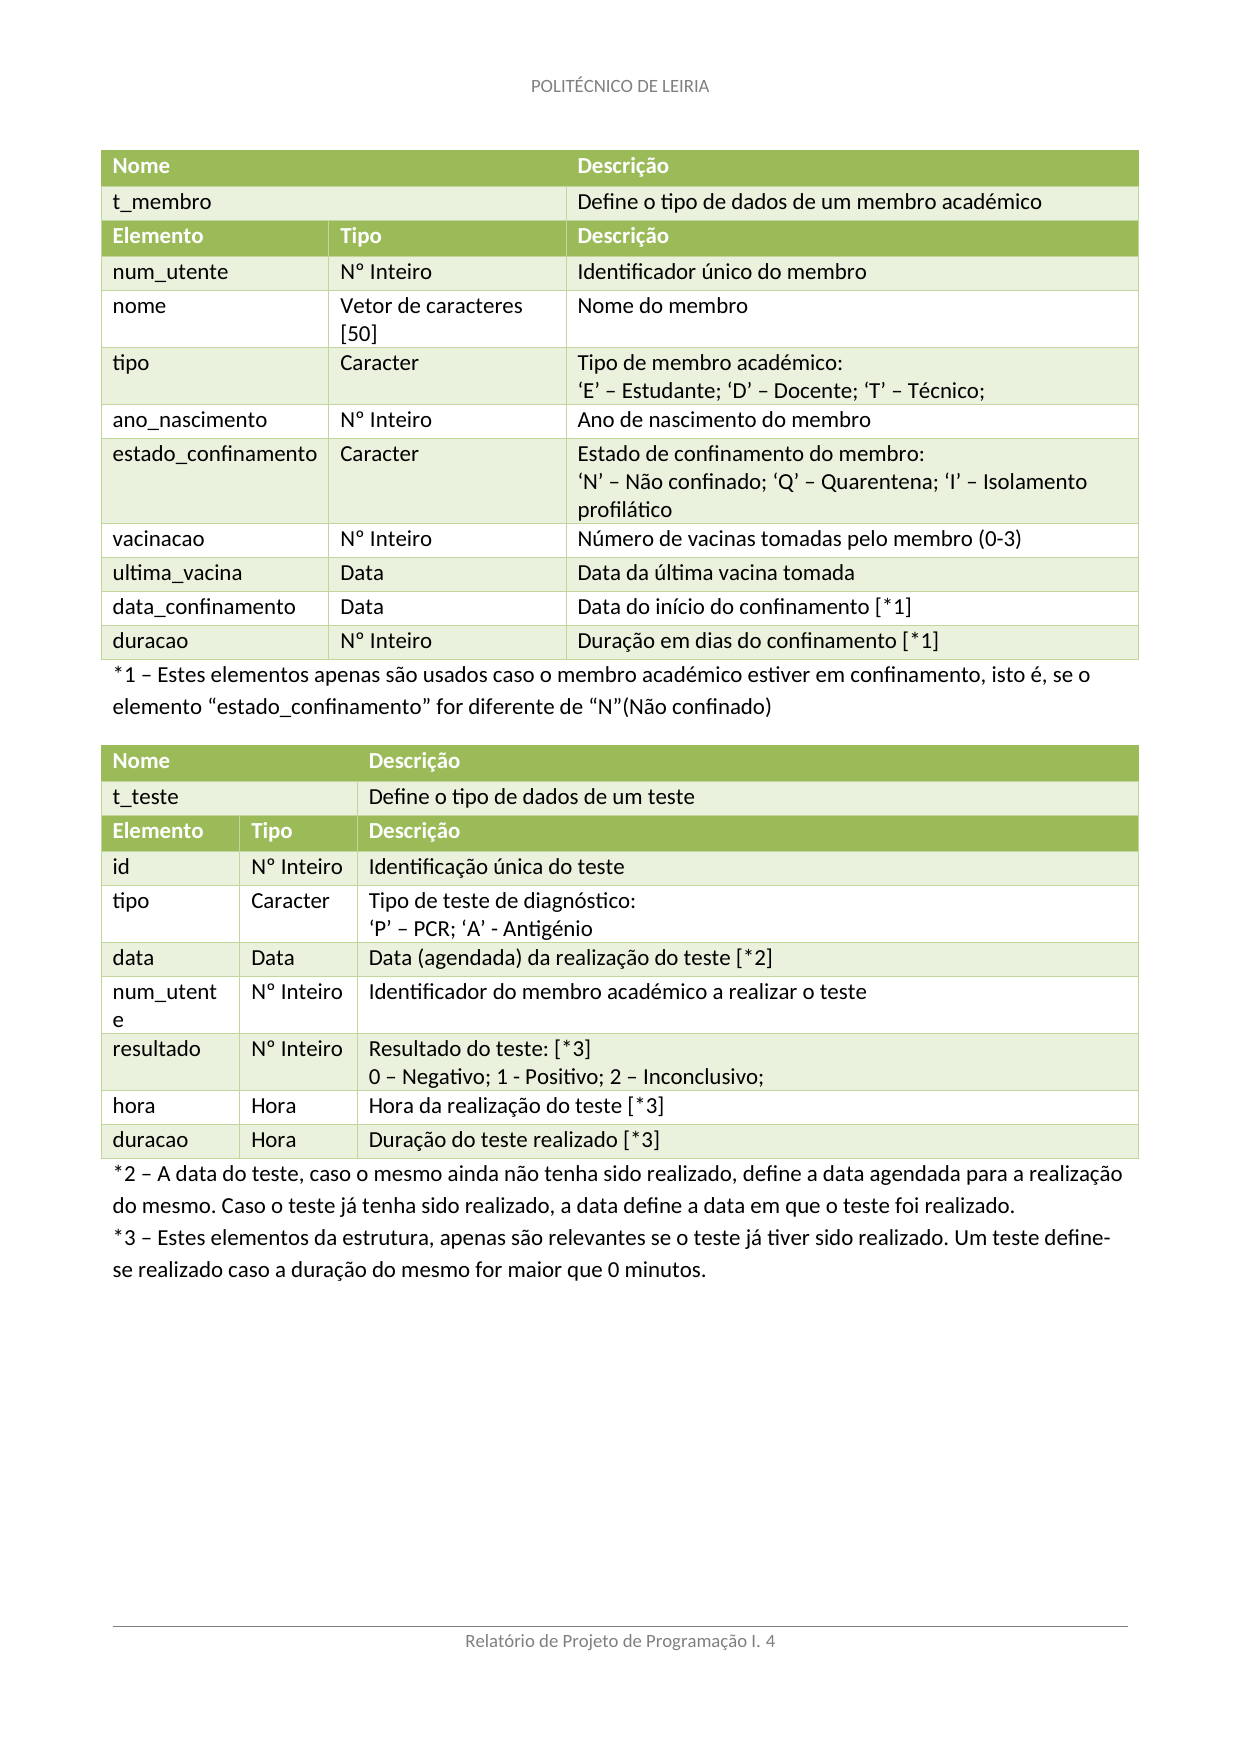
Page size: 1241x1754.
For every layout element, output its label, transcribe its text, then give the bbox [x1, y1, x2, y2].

table_cell Nº Inteiro [240, 977, 357, 1033]
table_cell Data da última vacina tomada [567, 558, 1138, 591]
table_header Nome [102, 151, 566, 186]
table_cell num_utente [102, 257, 328, 290]
table_header Descrição [358, 746, 1138, 781]
table_cell Data (agendada) da realização do teste [*2] [358, 943, 1138, 976]
table_cell Elemento [102, 221, 328, 256]
table_cell Vetor de caracteres [50] [329, 291, 566, 347]
table_cell Data [329, 592, 566, 625]
table_cell ultima_vacina [102, 558, 328, 591]
table_cell Tipo [240, 816, 357, 851]
text *2 – A data do teste, caso o mesmo ainda não tenha sido realizado, define a data agendada para a realização do mesmo. Caso o teste já tenha sido realizado, a data define a data em que o teste foi realizado. *3 – Estes elementos da estrutura, apenas são relevantes se o teste já tiver sido realizado. Um teste define-se realizado caso a duração do mesmo for maior que 0 minutos. [112, 1159, 1128, 1284]
table_cell Nº Inteiro [329, 524, 566, 557]
table_cell Data [329, 558, 566, 591]
table_cell Nome do membro [567, 291, 1138, 347]
table_cell Data do início do confinamento [*1] [567, 592, 1138, 625]
table_cell resultado [102, 1034, 239, 1090]
table_cell Hora [240, 1125, 357, 1158]
table_cell hora [102, 1091, 239, 1124]
table_cell Descrição [358, 816, 1138, 851]
table_cell nome [102, 291, 328, 347]
table_cell Nº Inteiro [240, 852, 357, 885]
table_cell data [102, 943, 239, 976]
table_cell Nº Inteiro [329, 257, 566, 290]
table_cell estado_confinamento [102, 439, 328, 523]
table_cell Identificador único do membro [567, 257, 1138, 290]
table_cell Duração em dias do confinamento [*1] [567, 626, 1138, 659]
table_cell Identificador do membro académico a realizar o teste [358, 977, 1138, 1033]
table_header Nome [102, 746, 357, 781]
table_cell Tipo de teste de diagnóstico: ‘P’ – PCR; ‘A’ - Antigénio [358, 886, 1138, 942]
table_cell Caracter [329, 348, 566, 404]
table_cell Tipo [329, 221, 566, 256]
table_cell t_teste [102, 782, 357, 815]
table_cell Hora da realização do teste [*3] [358, 1091, 1138, 1124]
table_cell Identificação única do teste [358, 852, 1138, 885]
table_cell t_membro [102, 187, 566, 220]
table_cell Resultado do teste: [*3] 0 – Negativo; 1 - Positivo; 2 – Inconclusivo; [358, 1034, 1138, 1090]
table_cell id [102, 852, 239, 885]
table_cell Data [240, 943, 357, 976]
table_cell Estado de confinamento do membro: ‘N’ – Não confinado; ‘Q’ – Quarentena; ‘I’ – Isolamento profilático [567, 439, 1138, 523]
text *1 – Estes elementos apenas são usados caso o membro académico estiver em confinamento, isto é, se o elemento “estado_confinamento” for diferente de “N”(Não confinado) [112, 660, 1128, 720]
table_cell num_utente [102, 977, 239, 1033]
table_cell Elemento [102, 816, 239, 851]
table_cell Hora [240, 1091, 357, 1124]
table_cell Nº Inteiro [240, 1034, 357, 1090]
table_cell Duração do teste realizado [*3] [358, 1125, 1138, 1158]
table_cell Nº Inteiro [329, 405, 566, 438]
table_cell Define o tipo de dados de um teste [358, 782, 1138, 815]
table_cell Ano de nascimento do membro [567, 405, 1138, 438]
table_cell Tipo de membro académico: ‘E’ – Estudante; ‘D’ – Docente; ‘T’ – Técnico; [567, 348, 1138, 404]
table_cell tipo [102, 886, 239, 942]
table_cell duracao [102, 1125, 239, 1158]
table_cell Descrição [567, 221, 1138, 256]
table_cell Caracter [329, 439, 566, 523]
table_cell Número de vacinas tomadas pelo membro (0-3) [567, 524, 1138, 557]
table_cell Define o tipo de dados de um membro académico [567, 187, 1138, 220]
table_cell ano_nascimento [102, 405, 328, 438]
table_cell duracao [102, 626, 328, 659]
table_cell data_confinamento [102, 592, 328, 625]
table_cell Nº Inteiro [329, 626, 566, 659]
table_cell tipo [102, 348, 328, 404]
table_cell Caracter [240, 886, 357, 942]
table_header Descrição [567, 151, 1138, 186]
table_cell vacinacao [102, 524, 328, 557]
